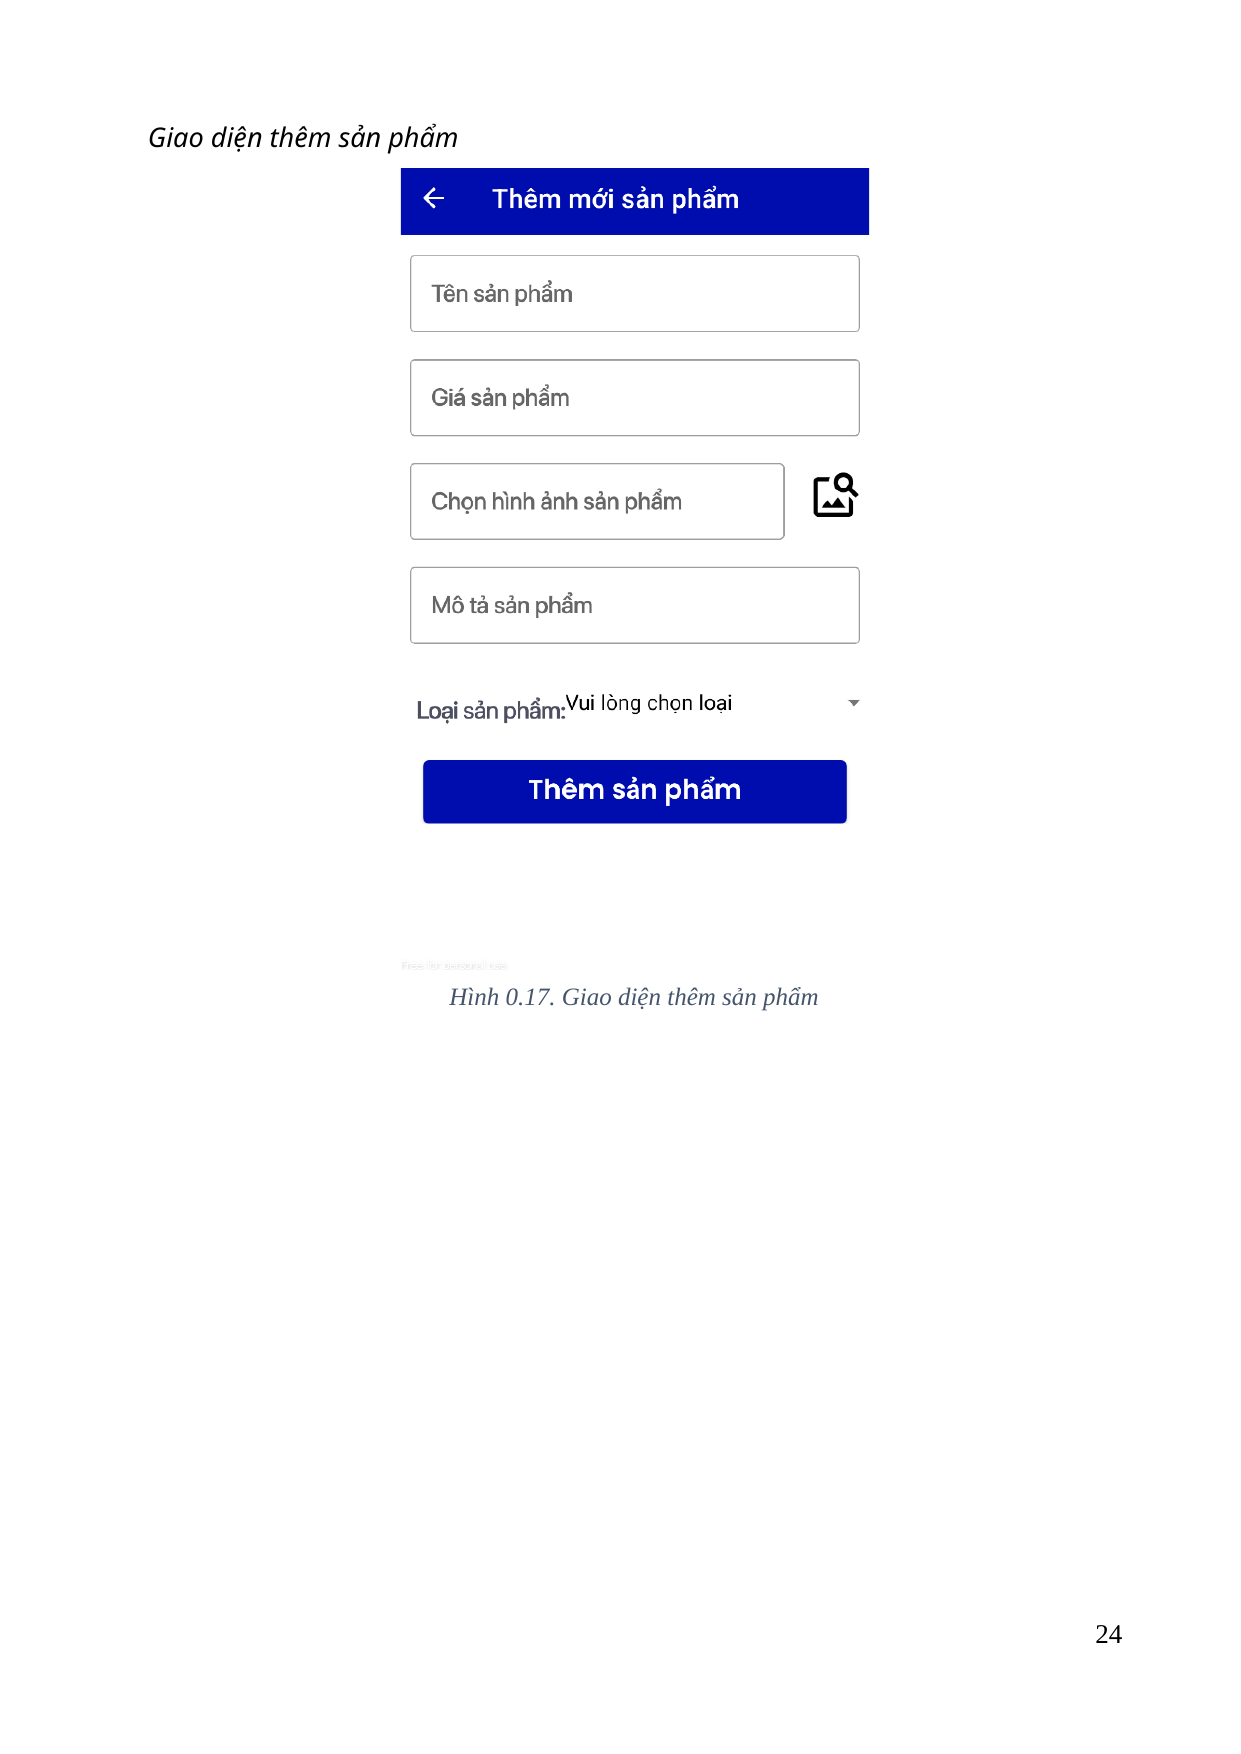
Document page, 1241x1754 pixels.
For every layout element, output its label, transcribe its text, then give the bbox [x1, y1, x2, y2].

subtitle Giao diện thêm sản phẩm [148, 118, 1122, 155]
picture [400, 168, 870, 970]
